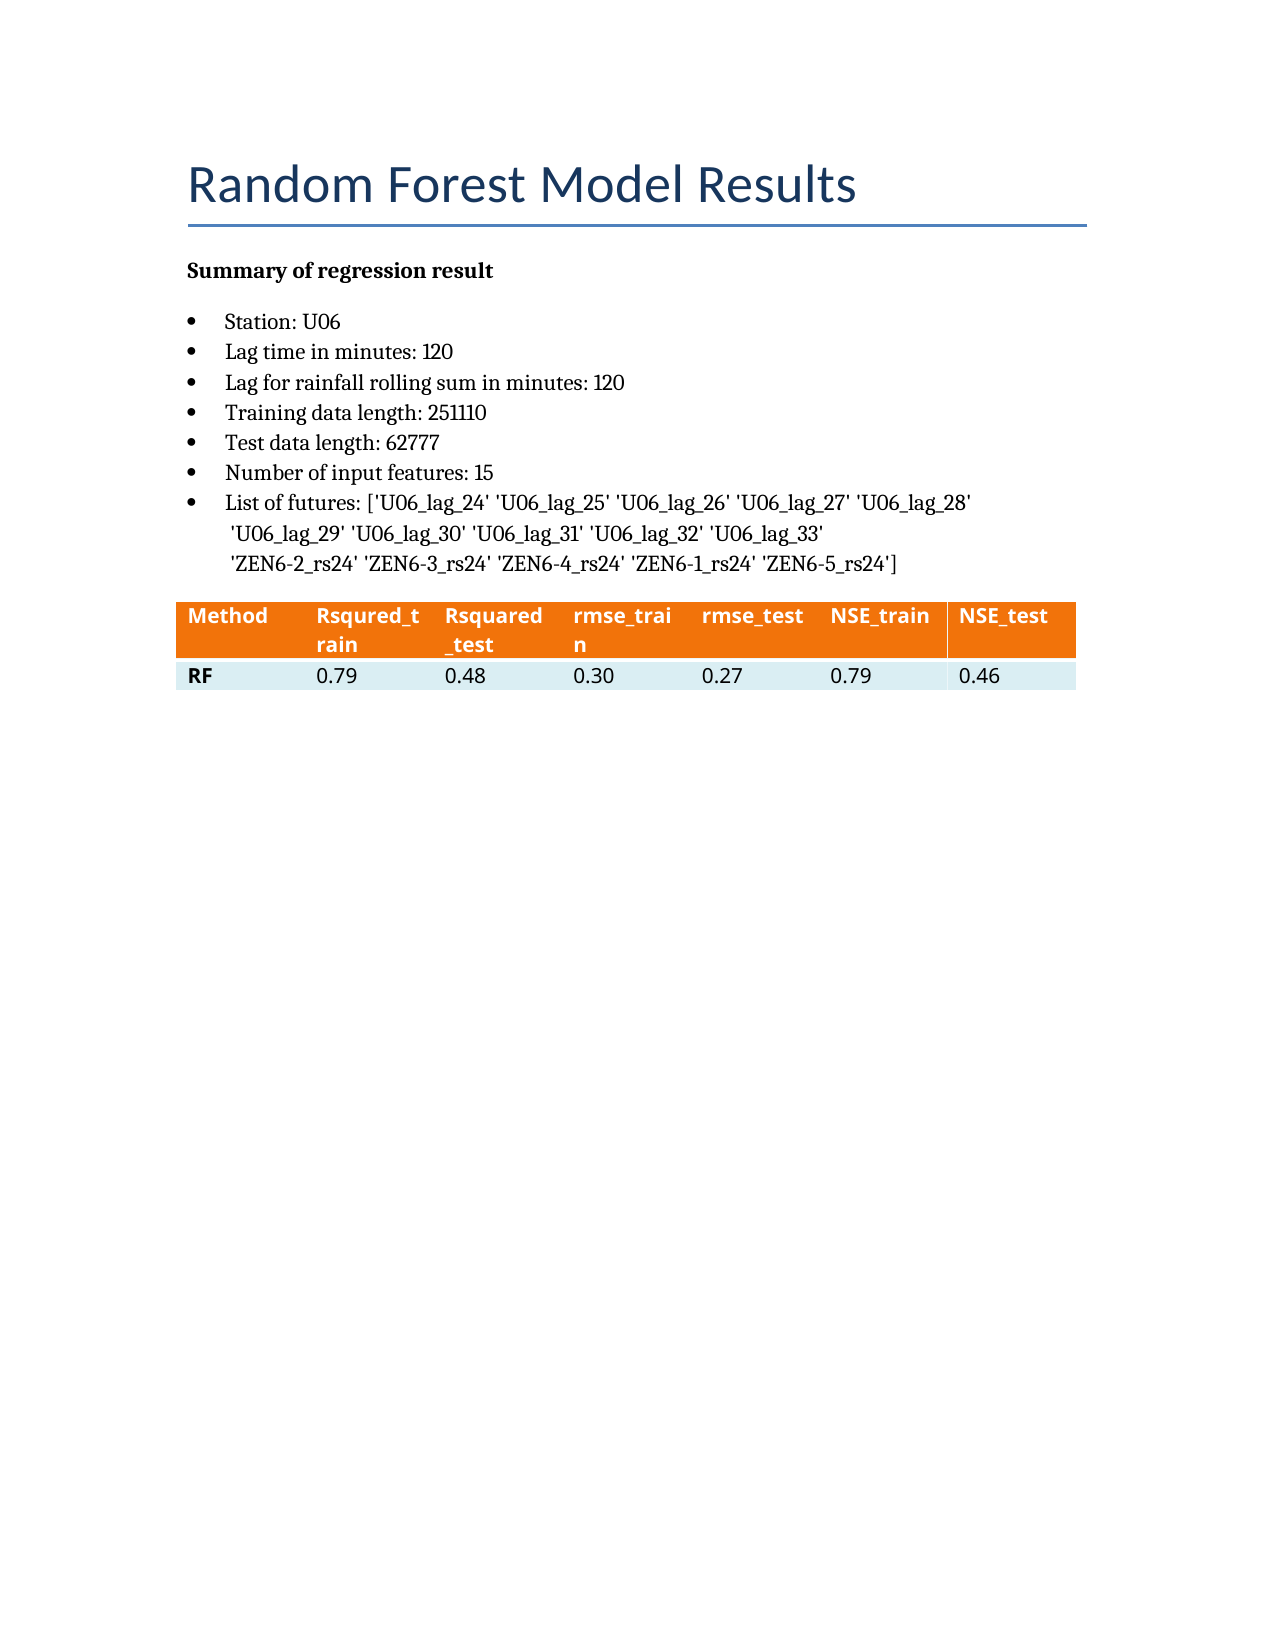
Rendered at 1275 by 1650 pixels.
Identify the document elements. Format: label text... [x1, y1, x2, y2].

table_cell RF [176, 662, 305, 690]
table_cell 0.30 [562, 662, 690, 690]
table_cell 0.79 [305, 662, 433, 690]
list Station: U06 [187, 309, 1087, 335]
text Summary of regression result [187, 258, 1087, 284]
table_cell 0.46 [948, 662, 1076, 690]
list Test data length: 62777 [187, 430, 1087, 456]
table_cell 0.48 [433, 662, 562, 690]
list List of futures: ['U06_lag_24' 'U06_lag_25' 'U06_lag_26' 'U06_lag_27' 'U06_lag_28' 'U06_lag_29' 'U06_lag_30' 'U06_lag_31' 'U06_lag_32' 'U06_lag_33' 'ZEN6-2_rs24' 'ZEN6-3_rs24' 'ZEN6-4_rs24' 'ZEN6-1_rs24' 'ZEN6-5_rs24'] [187, 490, 1087, 577]
table_header Method [176, 602, 305, 658]
list Number of input features: 15 [187, 460, 1087, 486]
table_header rmse_train [562, 602, 690, 658]
list Lag time in minutes: 120 [187, 339, 1087, 365]
table_header Rsqured_train [305, 602, 433, 658]
list Training data length: 251110 [187, 399, 1087, 426]
table_cell 0.79 [819, 662, 947, 690]
list Lag for rainfall rolling sum in minutes: 120 [187, 369, 1087, 396]
table_header rmse_test [690, 602, 819, 658]
table_header Rsquared_test [433, 602, 562, 658]
table_cell 0.27 [690, 662, 819, 690]
table_header NSE_train [819, 602, 947, 658]
title Random Forest Model Results [187, 150, 1087, 227]
table_header NSE_test [948, 602, 1076, 658]
